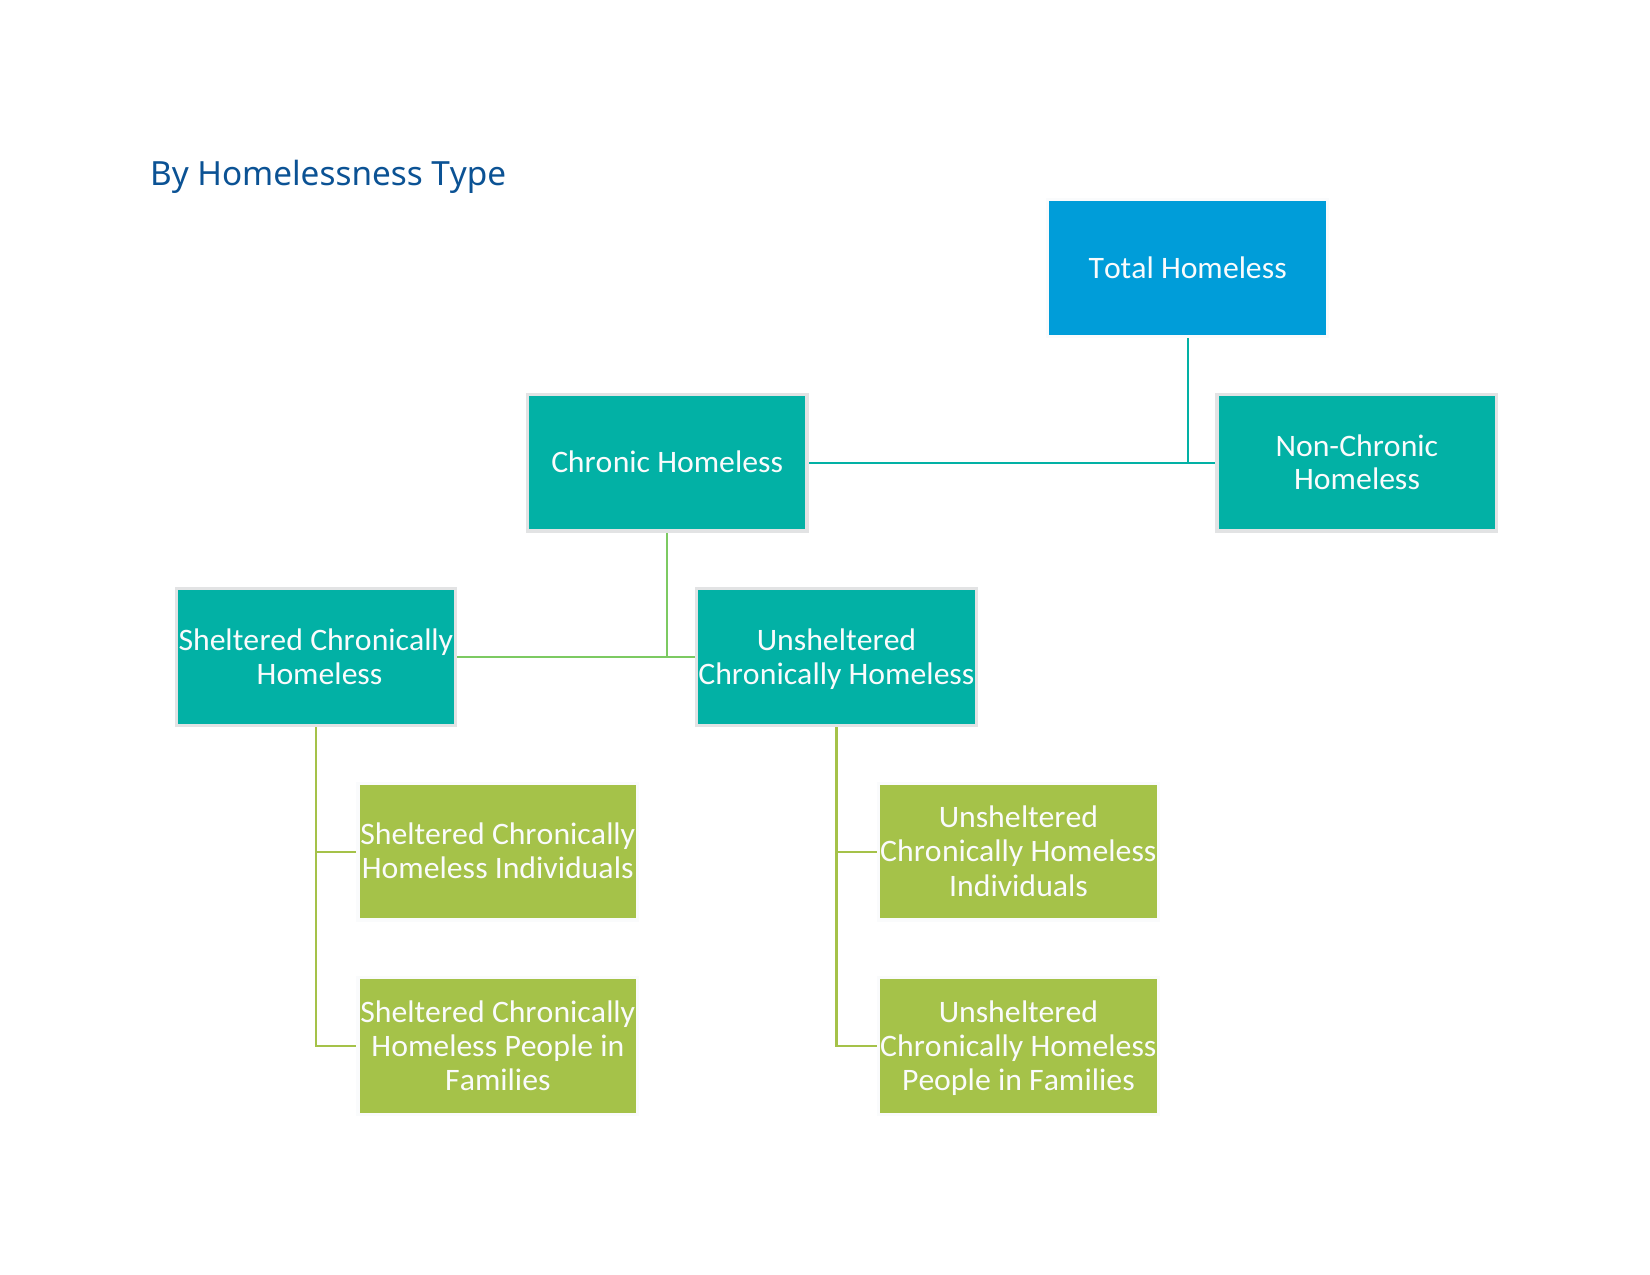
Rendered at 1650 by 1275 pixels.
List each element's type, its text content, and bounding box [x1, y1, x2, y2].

subtitle By Homelessness Type [150, 150, 1500, 195]
